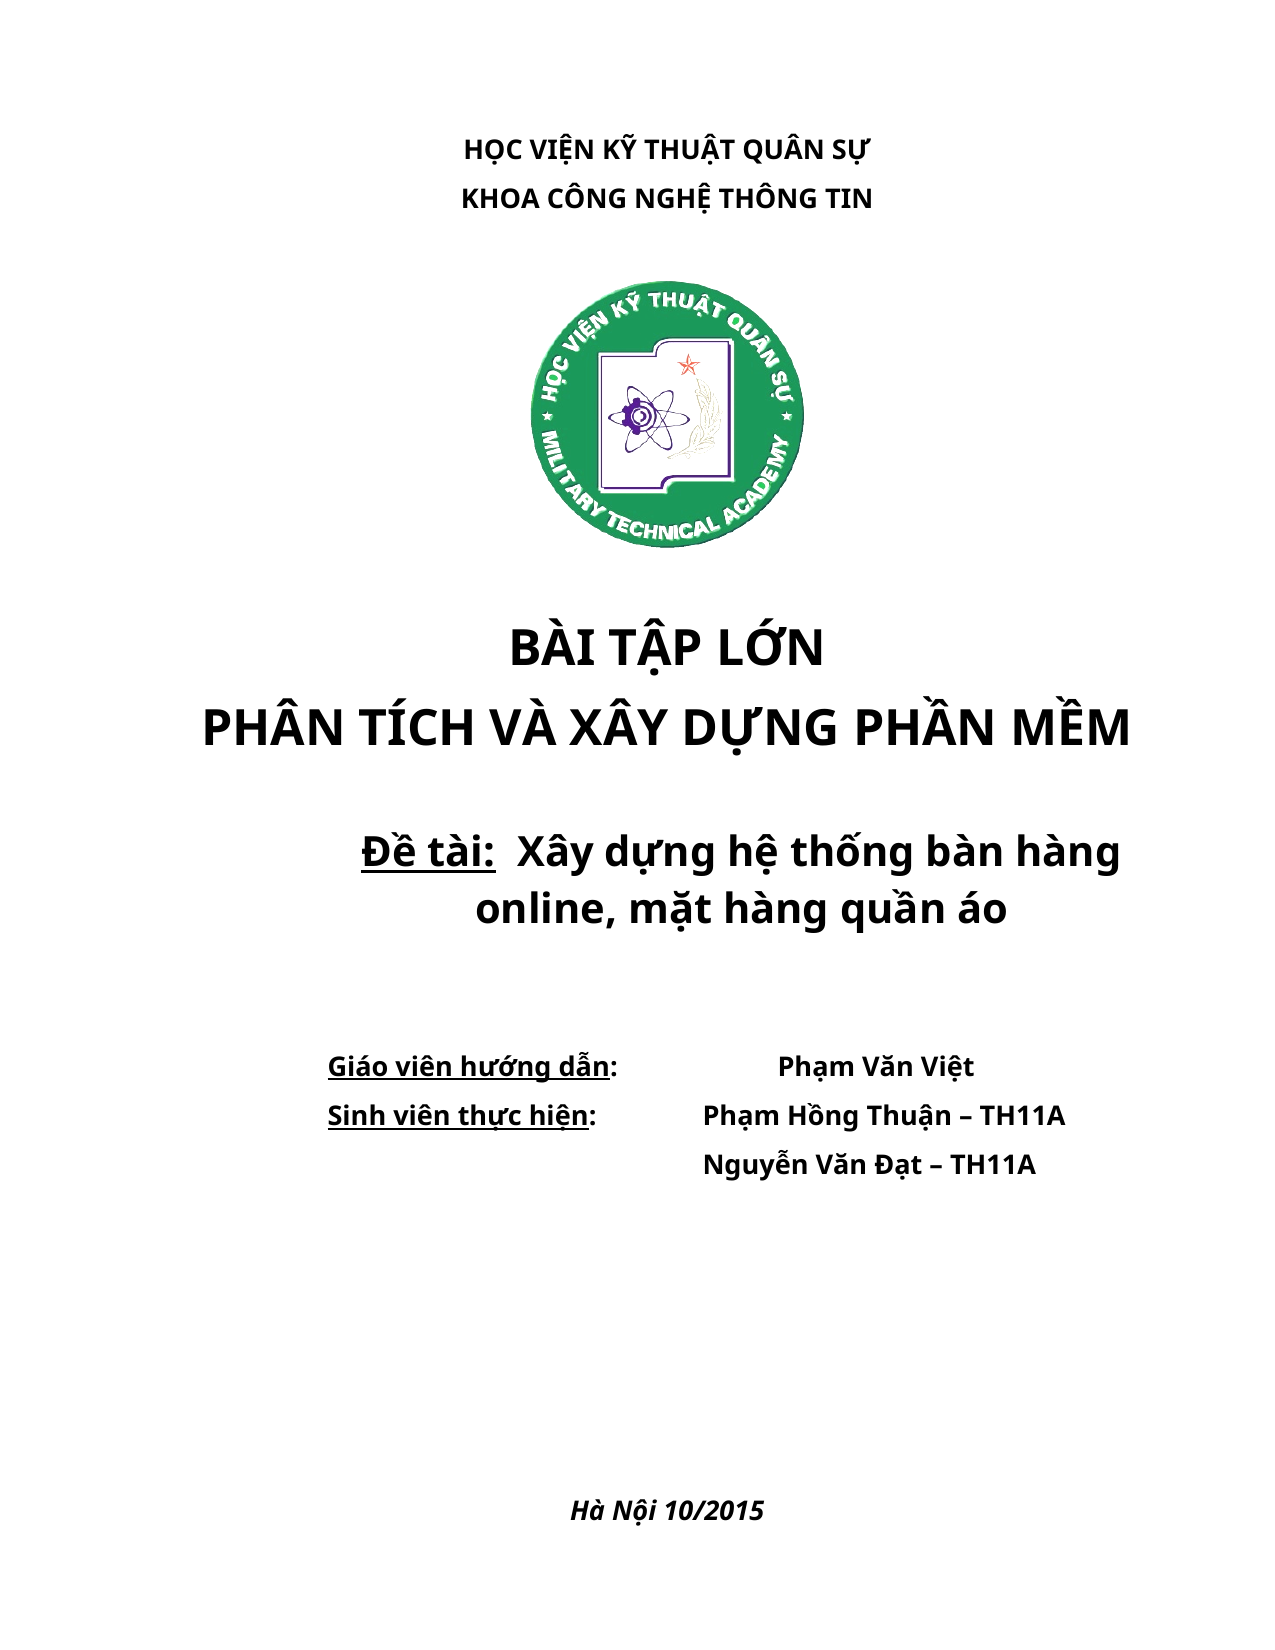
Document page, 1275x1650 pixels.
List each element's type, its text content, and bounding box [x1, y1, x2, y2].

text Hà Nội 10/2015 [177, 1491, 1157, 1528]
list Đề tài: Xây dựng hệ thống bàn hàng online, mặt hàng quần áo [326, 822, 1157, 936]
text PHÂN TÍCH VÀ XÂY DỰNG PHẦN MỀM [177, 692, 1157, 760]
text KHOA CÔNG NGHỆ THÔNG TIN [177, 180, 1157, 217]
text HỌC VIỆN KỸ THUẬT QUÂN SỰ [177, 131, 1157, 167]
text Giáo viên hướng dẫn: Phạm Văn Việt [252, 1047, 1157, 1084]
text Sinh viên thực hiện: Phạm Hồng Thuận – TH11A [252, 1096, 1157, 1133]
text Nguyễn Văn Đạt – TH11A [421, 1146, 1157, 1183]
text BÀI TẬP LỚN [177, 612, 1157, 680]
